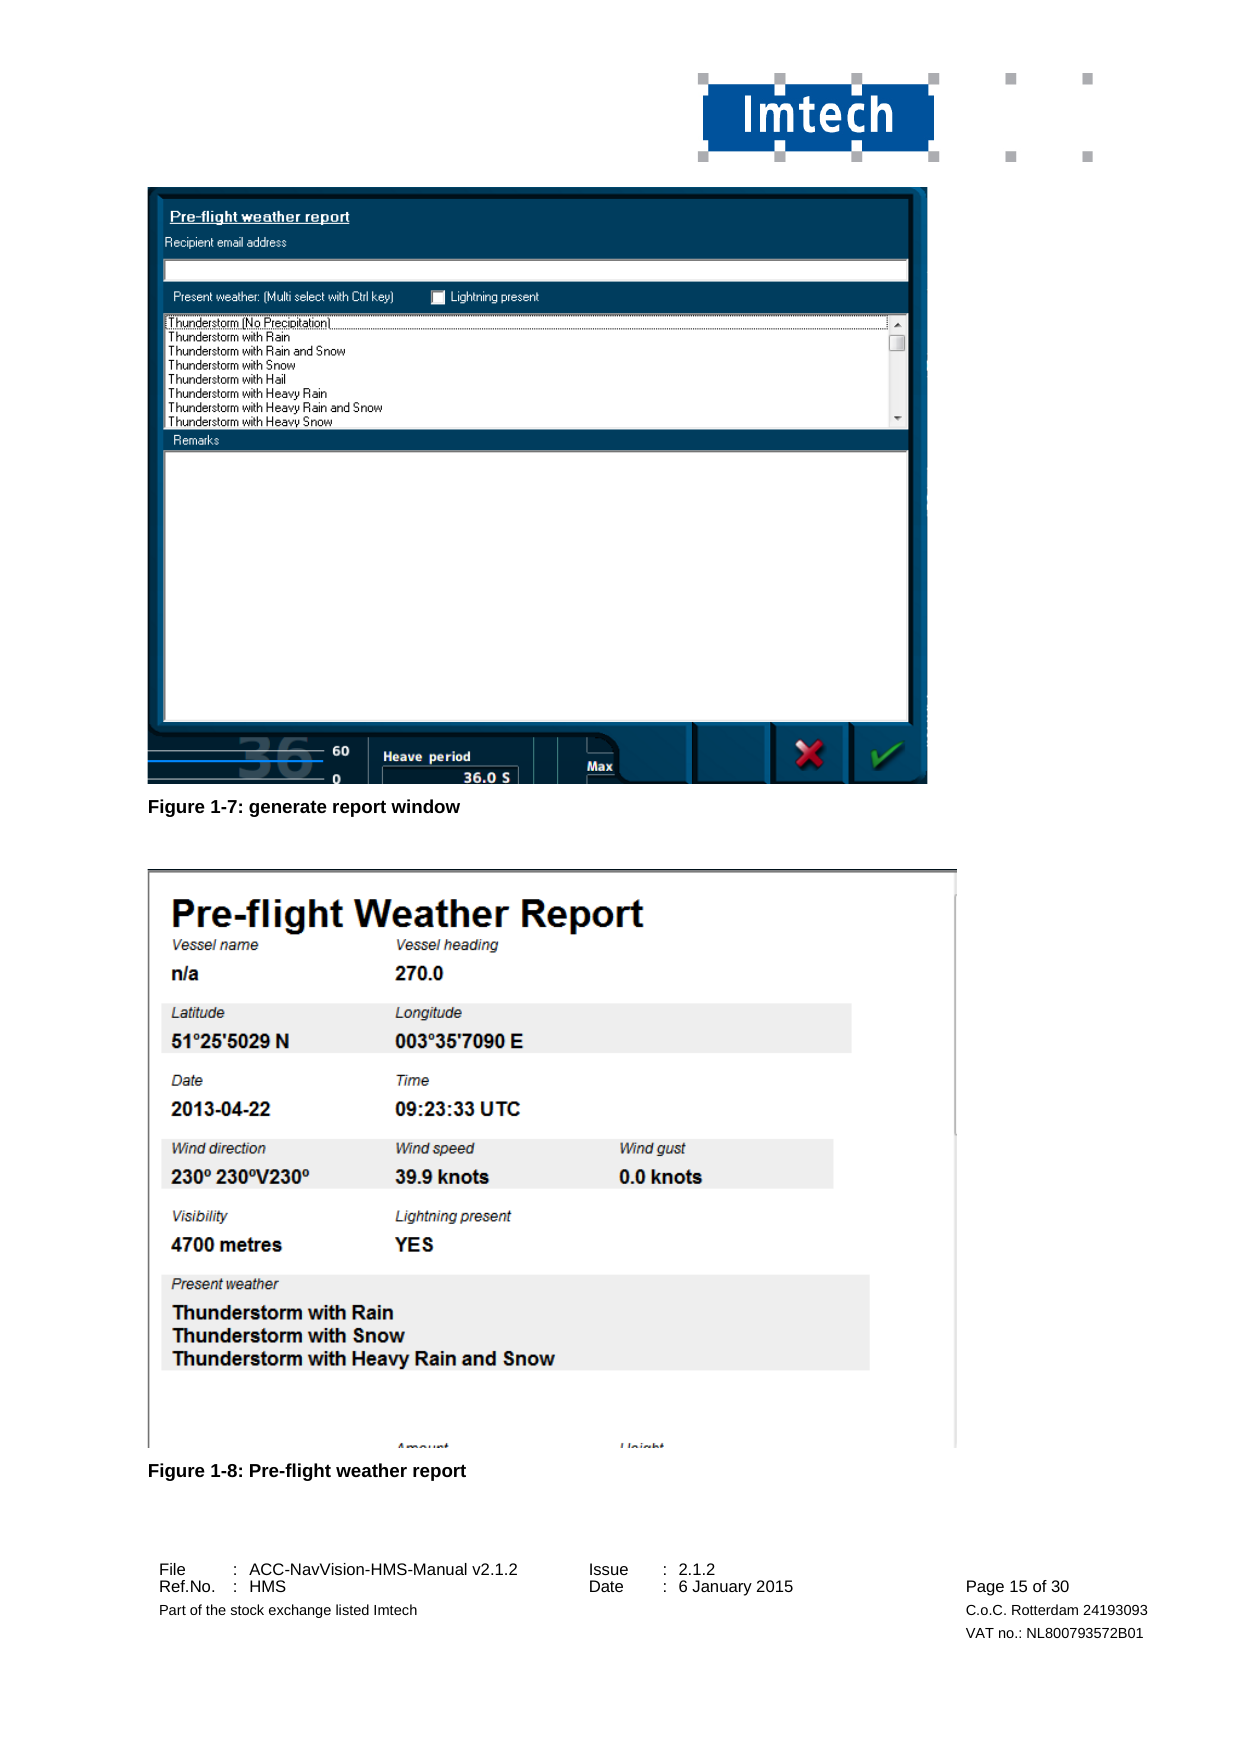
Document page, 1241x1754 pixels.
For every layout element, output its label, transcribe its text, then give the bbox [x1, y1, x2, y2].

picture [920, 452, 928, 488]
picture [922, 647, 928, 670]
picture [922, 321, 928, 344]
picture [837, 726, 843, 738]
picture [919, 771, 928, 784]
picture [922, 386, 928, 409]
picture [275, 187, 296, 192]
picture [697, 73, 1093, 162]
text Figure 1-8: Pre-flight weather report [148, 1460, 1093, 1482]
picture [923, 713, 928, 723]
picture [368, 187, 416, 192]
picture [147, 869, 957, 1448]
picture [553, 724, 565, 729]
text Figure 1-7: generate report window [148, 796, 1093, 818]
picture [920, 197, 928, 214]
picture [183, 725, 210, 729]
picture [922, 592, 928, 605]
picture [920, 517, 928, 540]
picture [147, 187, 918, 784]
picture [920, 256, 928, 279]
picture [196, 187, 227, 192]
